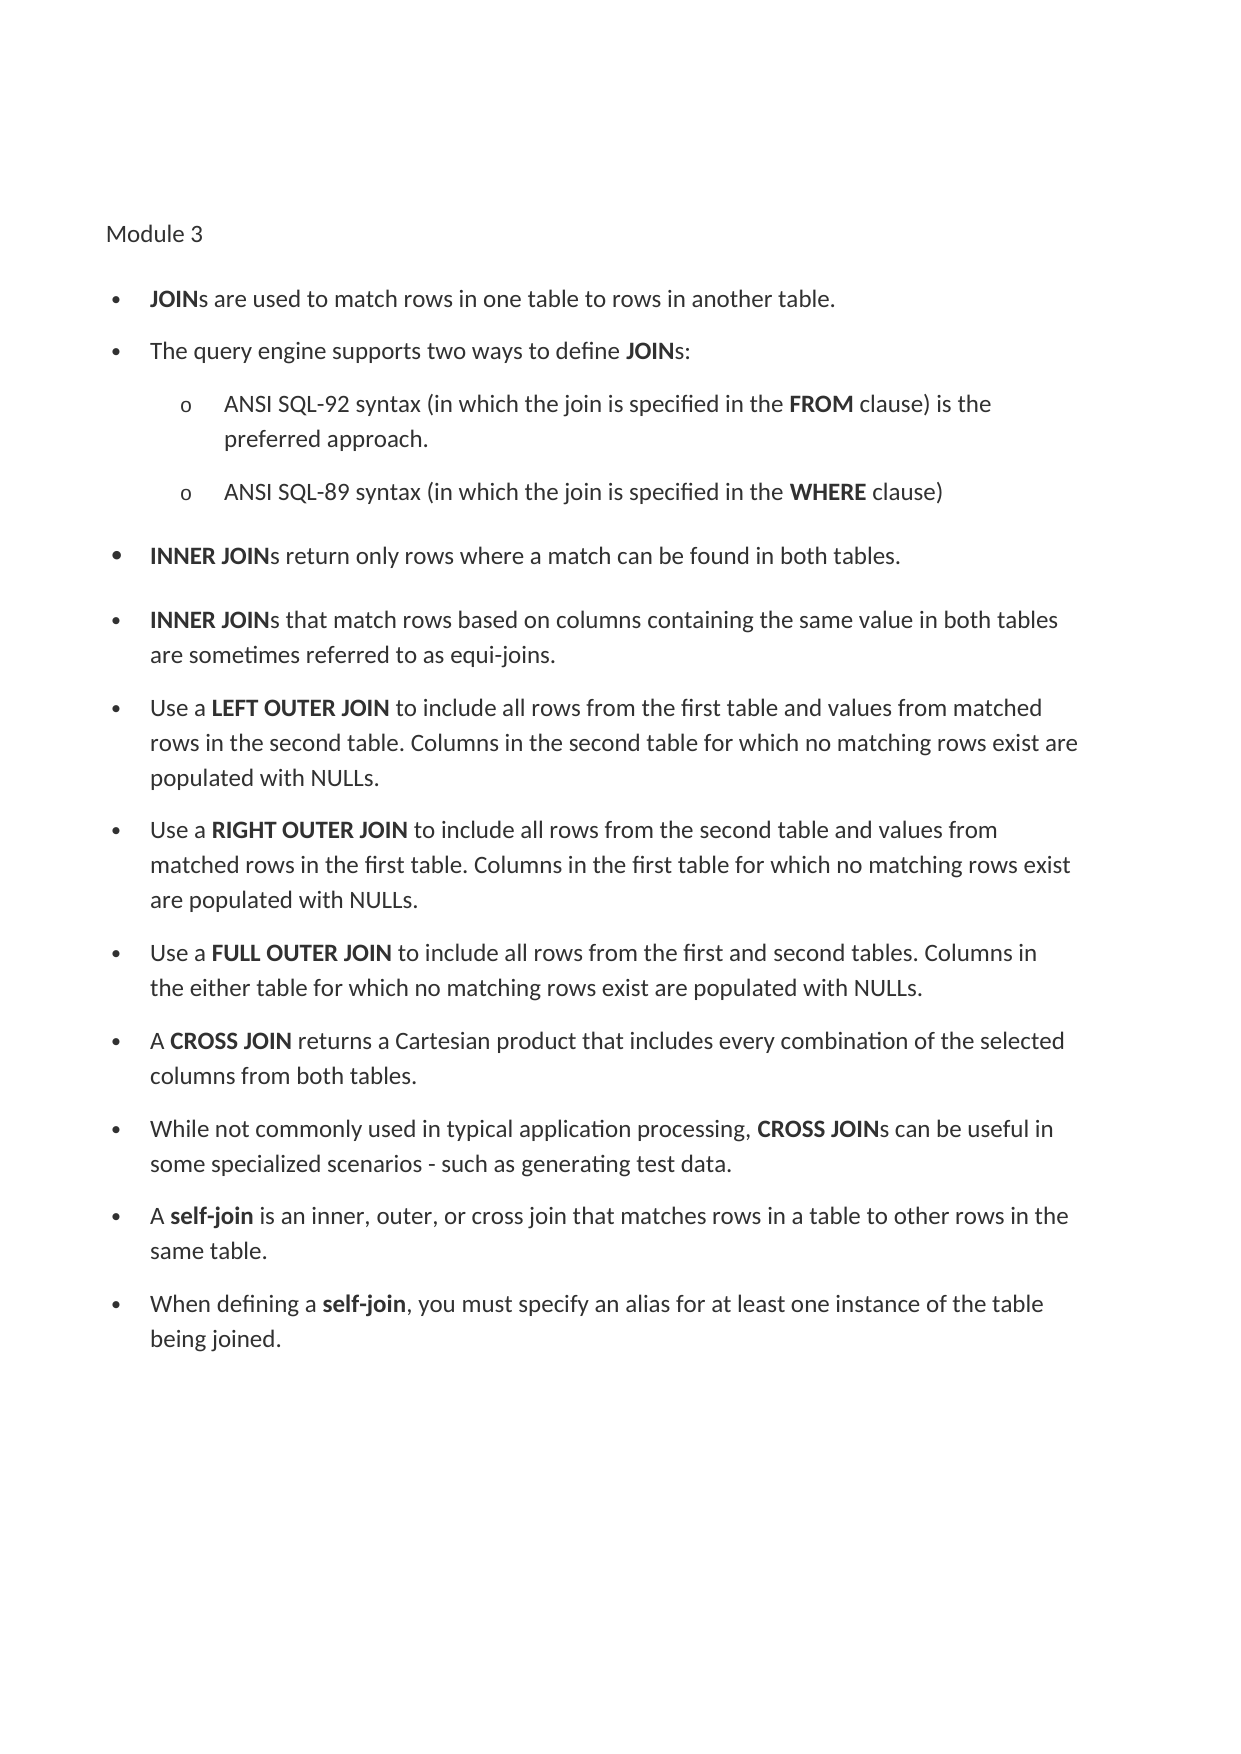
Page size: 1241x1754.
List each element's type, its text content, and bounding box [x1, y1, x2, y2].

list ANSI SQL-92 syntax (in which the join is specified in the FROM clause) is the preferred approach. [179, 384, 1090, 454]
list A CROSS JOIN returns a Cartesian product that includes every combination of the selected columns from both tables. [112, 1021, 1090, 1091]
list Use a RIGHT OUTER JOIN to include all rows from the second table and values from matched rows in the first table. Columns in the first table for which no matching rows exist are populated with NULLs. [112, 810, 1090, 915]
list While not commonly used in typical application processing, CROSS JOINs can be useful in some specialized scenarios - such as generating test data. [112, 1108, 1090, 1178]
list A self-join is an inner, outer, or cross join that matches rows in a table to other rows in the same table. [112, 1196, 1090, 1266]
list ANSI SQL-89 syntax (in which the join is specified in the WHERE clause) [179, 471, 1090, 506]
text Module 3 [106, 214, 1090, 249]
list Use a LEFT OUTER JOIN to include all rows from the first table and values from matched rows in the second table. Columns in the second table for which no matching rows exist are populated with NULLs. [112, 687, 1090, 792]
list The query engine supports two ways to define JOINs: [112, 331, 1090, 366]
list INNER JOINs return only rows where a match can be found in both tables. [112, 536, 1090, 571]
list Use a FULL OUTER JOIN to include all rows from the first and second tables. Columns in the either table for which no matching rows exist are populated with NULLs. [112, 933, 1090, 1003]
list JOINs are used to match rows in one table to rows in another table. [112, 278, 1090, 313]
list INNER JOINs that match rows based on columns containing the same value in both tables are sometimes referred to as equi-joins. [112, 600, 1090, 670]
list When defining a self-join, you must specify an alias for at least one instance of the table being joined. [112, 1284, 1090, 1354]
